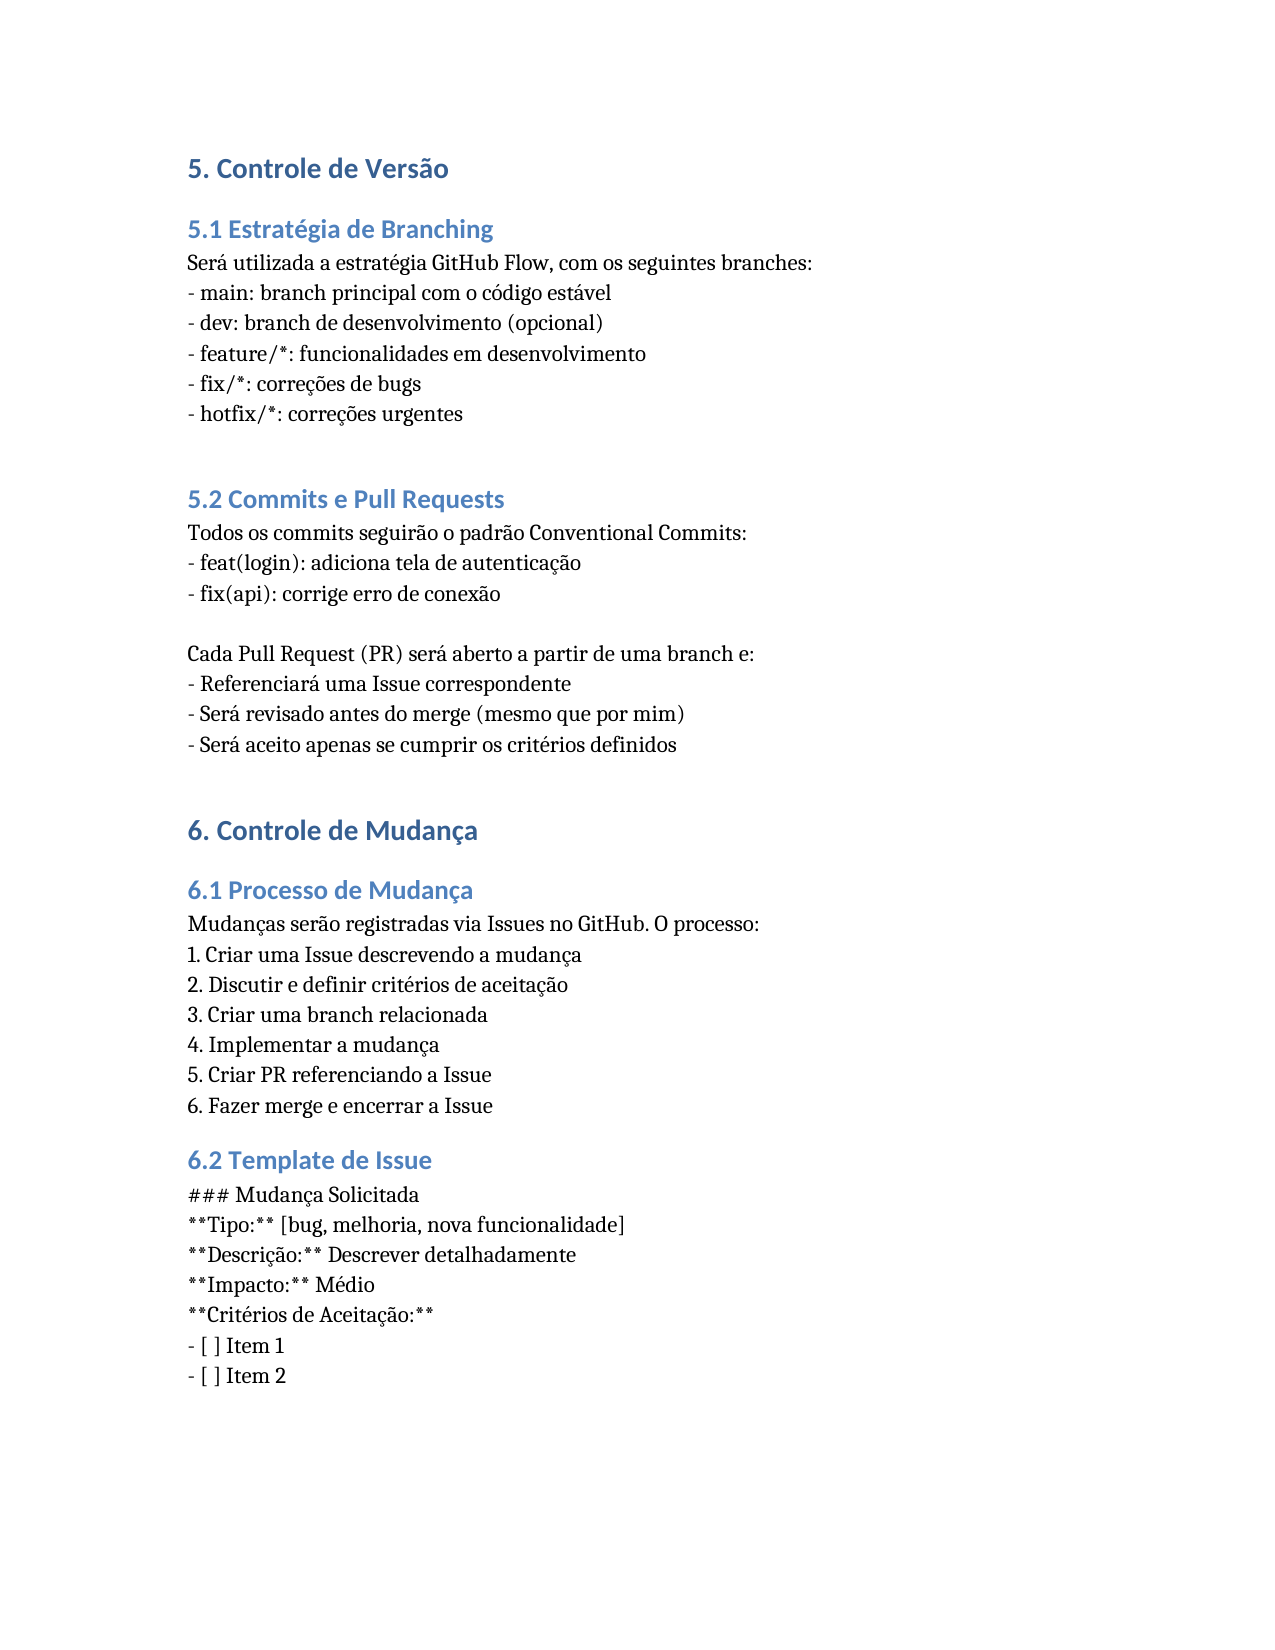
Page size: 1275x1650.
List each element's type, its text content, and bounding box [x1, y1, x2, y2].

text ### Mudança Solicitada **Tipo:** [bug, melhoria, nova funcionalidade] **Descrição:** Descrever detalhadamente **Impacto:** Médio **Critérios de Aceitação:** - [ ] Item 1 - [ ] Item 2 [187, 1181, 1087, 1389]
text Mudanças serão registradas via Issues no GitHub. O processo: 1. Criar uma Issue descrevendo a mudança 2. Discutir e definir critérios de aceitação 3. Criar uma branch relacionada 4. Implementar a mudança 5. Criar PR referenciando a Issue 6. Fazer merge e encerrar a Issue [187, 911, 1087, 1119]
subtitle 5. Controle de Versão [187, 150, 1087, 186]
text Será utilizada a estratégia GitHub Flow, com os seguintes branches: - main: branch principal com o código estável - dev: branch de desenvolvimento (opcional) - feature/*: funcionalidades em desenvolvimento - fix/*: correções de bugs - hotfix/*: correções urgentes [187, 250, 1087, 457]
subtitle 5.2 Commits e Pull Requests [187, 482, 1087, 515]
subtitle 6.2 Template de Issue [187, 1143, 1087, 1177]
text Todos os commits seguirão o padrão Conventional Commits: - feat(login): adiciona tela de autenticação - fix(api): corrige erro de conexão Cada Pull Request (PR) será aberto a partir de uma branch e: - Referenciará uma Issue correspondente - Será revisado antes do merge (mesmo que por mim) - Será aceito apenas se cumprir os critérios definidos [187, 520, 1087, 758]
subtitle 6. Controle de Mudança [187, 812, 1087, 847]
subtitle 6.1 Processo de Mudança [187, 873, 1087, 906]
subtitle 5.1 Estratégia de Branching [187, 212, 1087, 245]
